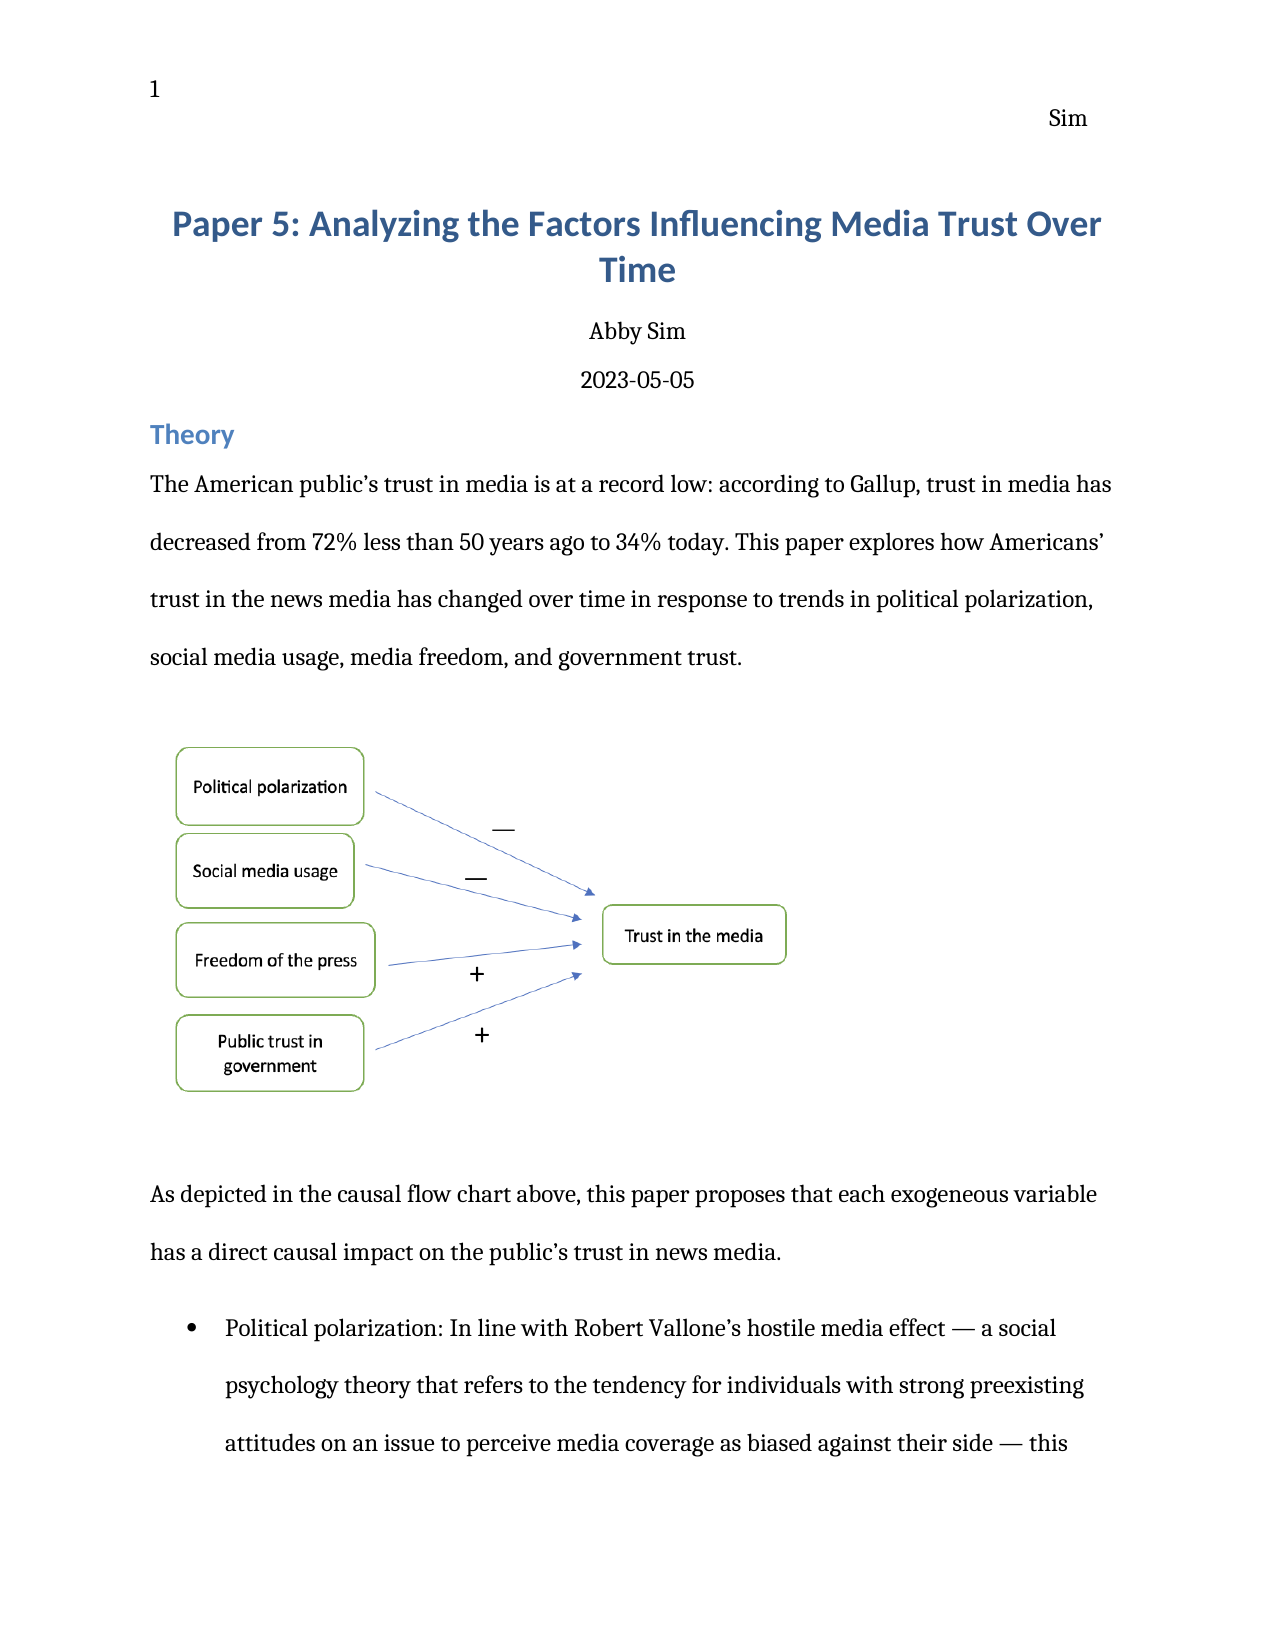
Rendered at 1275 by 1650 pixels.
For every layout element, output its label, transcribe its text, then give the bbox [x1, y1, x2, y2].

text Abby Sim [150, 317, 1125, 345]
text The American public’s trust in media is at a record low: according to Gallup, trust in media has decreased from 72% less than 50 years ago to 34% today. This paper explores how Americans’ trust in the news media has changed over time in response to trends in political polarization, social media usage, media freedom, and government trust. [150, 470, 1125, 671]
subtitle Theory [150, 416, 1125, 451]
picture [150, 718, 814, 1133]
title Paper 5: Analyzing the Factors Influencing Media Trust Over Time [150, 200, 1125, 292]
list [187, 1314, 1125, 1457]
text 2023-05-05 [150, 366, 1125, 395]
text As depicted in the causal flow chart above, this paper proposes that each exogeneous variable has a direct causal impact on the public’s trust in news media. [150, 1180, 1125, 1266]
